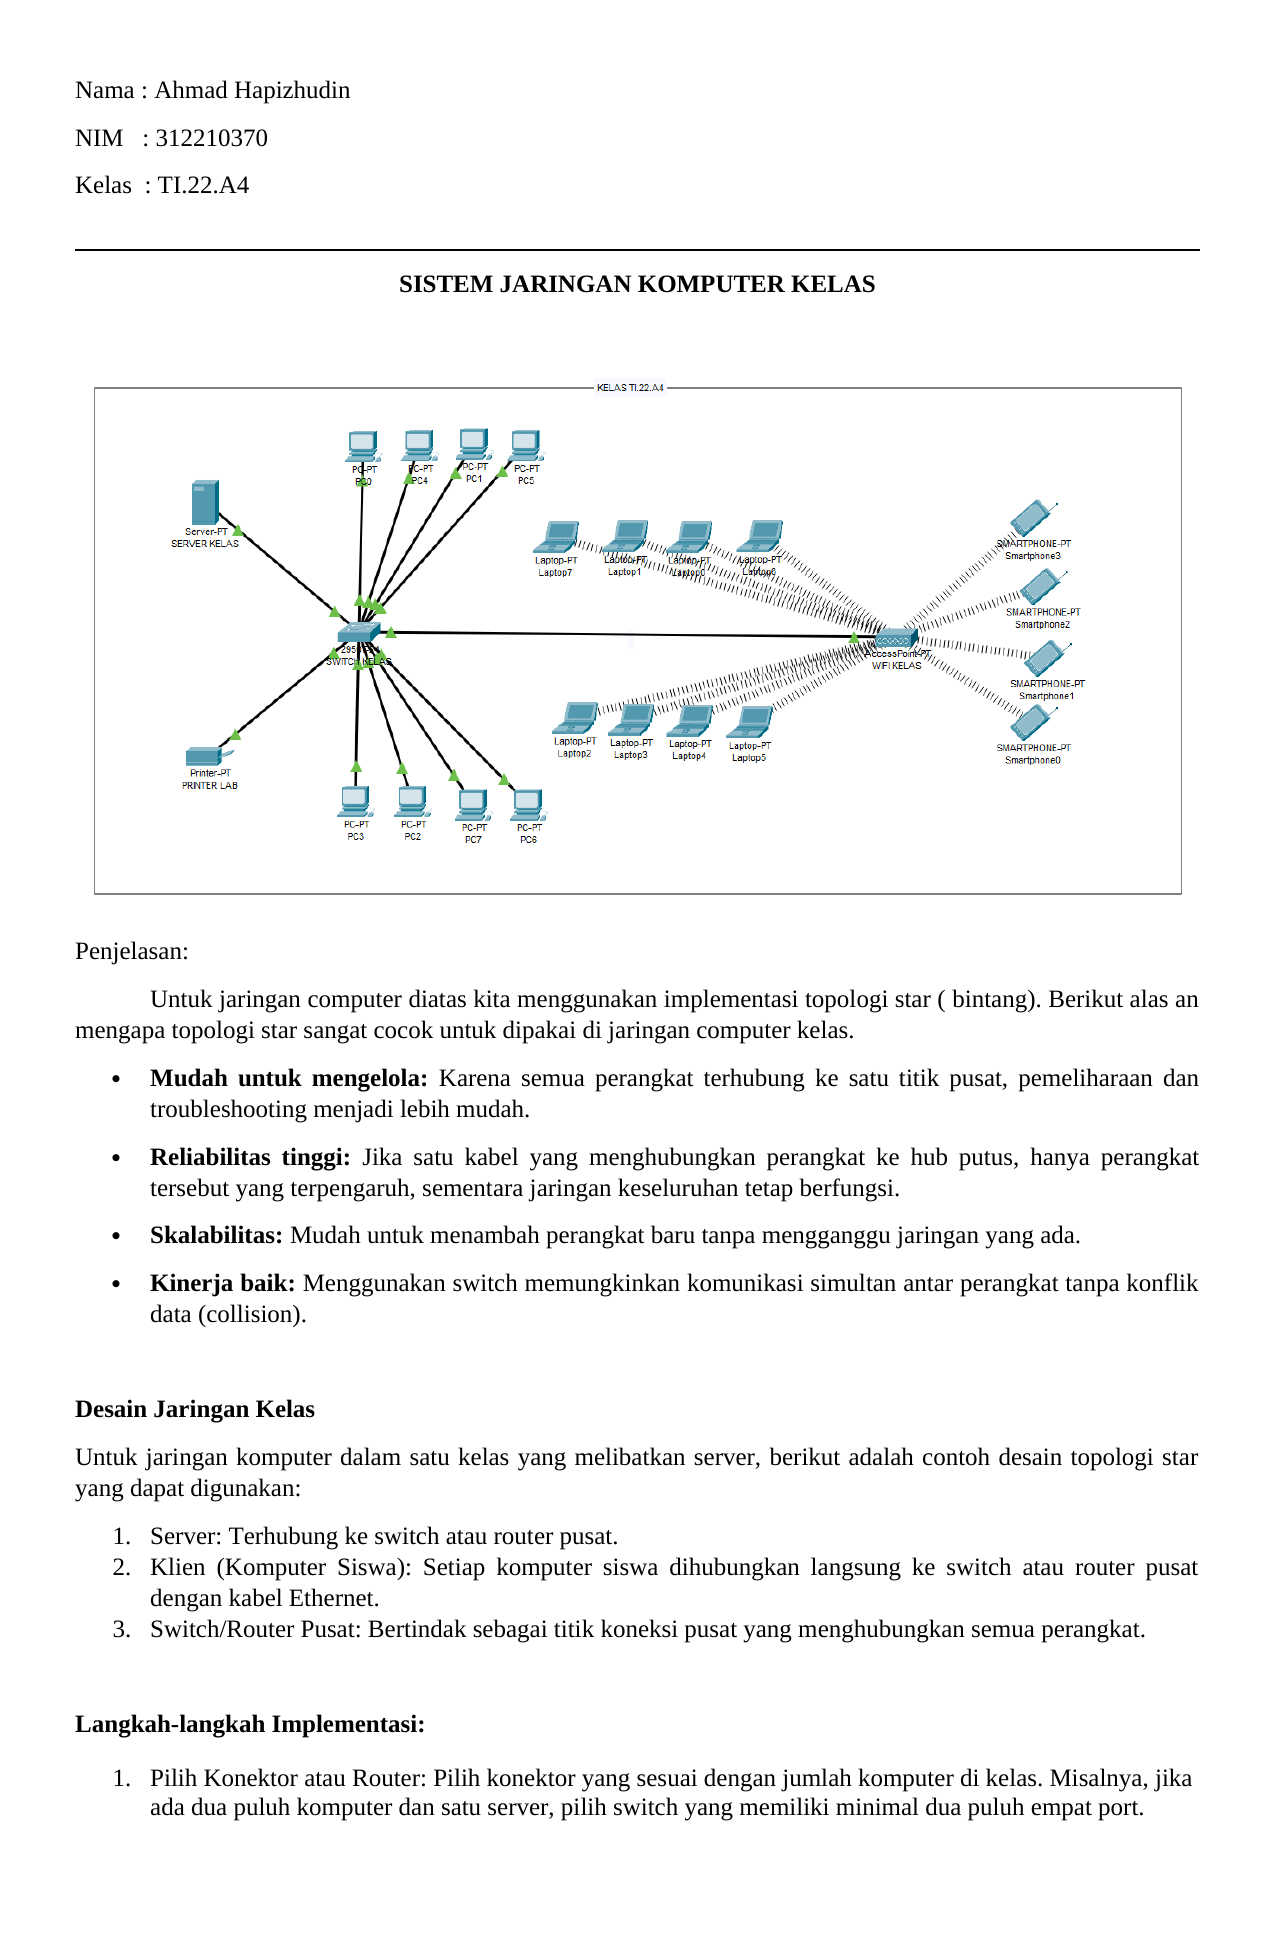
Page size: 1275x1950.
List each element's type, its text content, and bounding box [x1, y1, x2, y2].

text Penjelasan: [75, 936, 1200, 965]
picture [75, 365, 1201, 918]
text Desain Jaringan Kelas [75, 1394, 1200, 1423]
list Reliabilitas tinggi: Jika satu kabel yang menghubungkan perangkat ke hub putus, hanya perangkat tersebut yang terpengaruh, sementara jaringan keseluruhan tetap berfungsi. [112, 1142, 1200, 1201]
text Langkah-langkah Implementasi: [75, 1709, 1200, 1738]
text NIM : 312210370 [75, 123, 1200, 151]
text Kelas : TI.22.A4 [75, 170, 1200, 199]
list Server: Terhubung ke switch atau router pusat. [112, 1521, 1200, 1550]
list Klien (Komputer Siswa): Setiap komputer siswa dihubungkan langsung ke switch atau router pusat dengan kabel Ethernet. [112, 1552, 1200, 1612]
list Skalabilitas: Mudah untuk menambah perangkat baru tanpa mengganggu jaringan yang ada. [112, 1220, 1200, 1249]
text SISTEM JARINGAN KOMPUTER KELAS [75, 269, 1200, 298]
text Untuk jaringan komputer dalam satu kelas yang melibatkan server, berikut adalah contoh desain topologi star yang dapat digunakan: [75, 1442, 1200, 1502]
text Nama : Ahmad Hapizhudin [75, 75, 1200, 104]
list Switch/Router Pusat: Bertindak sebagai titik koneksi pusat yang menghubungkan semua perangkat. [112, 1614, 1200, 1643]
list Mudah untuk mengelola: Karena semua perangkat terhubung ke satu titik pusat, pemeliharaan dan troubleshooting menjadi lebih mudah. [112, 1063, 1200, 1123]
text Untuk jaringan computer diatas kita menggunakan implementasi topologi star ( bintang). Berikut alas an mengapa topologi star sangat cocok untuk dipakai di jaringan computer kelas. [75, 984, 1200, 1044]
list Kinerja baik: Menggunakan switch memungkinkan komunikasi simultan antar perangkat tanpa konflik data (collision). [112, 1268, 1200, 1328]
list Pilih Konektor atau Router: Pilih konektor yang sesuai dengan jumlah komputer di kelas. Misalnya, jika ada dua puluh komputer dan satu server, pilih switch yang memiliki minimal dua puluh empat port. [112, 1763, 1200, 1821]
